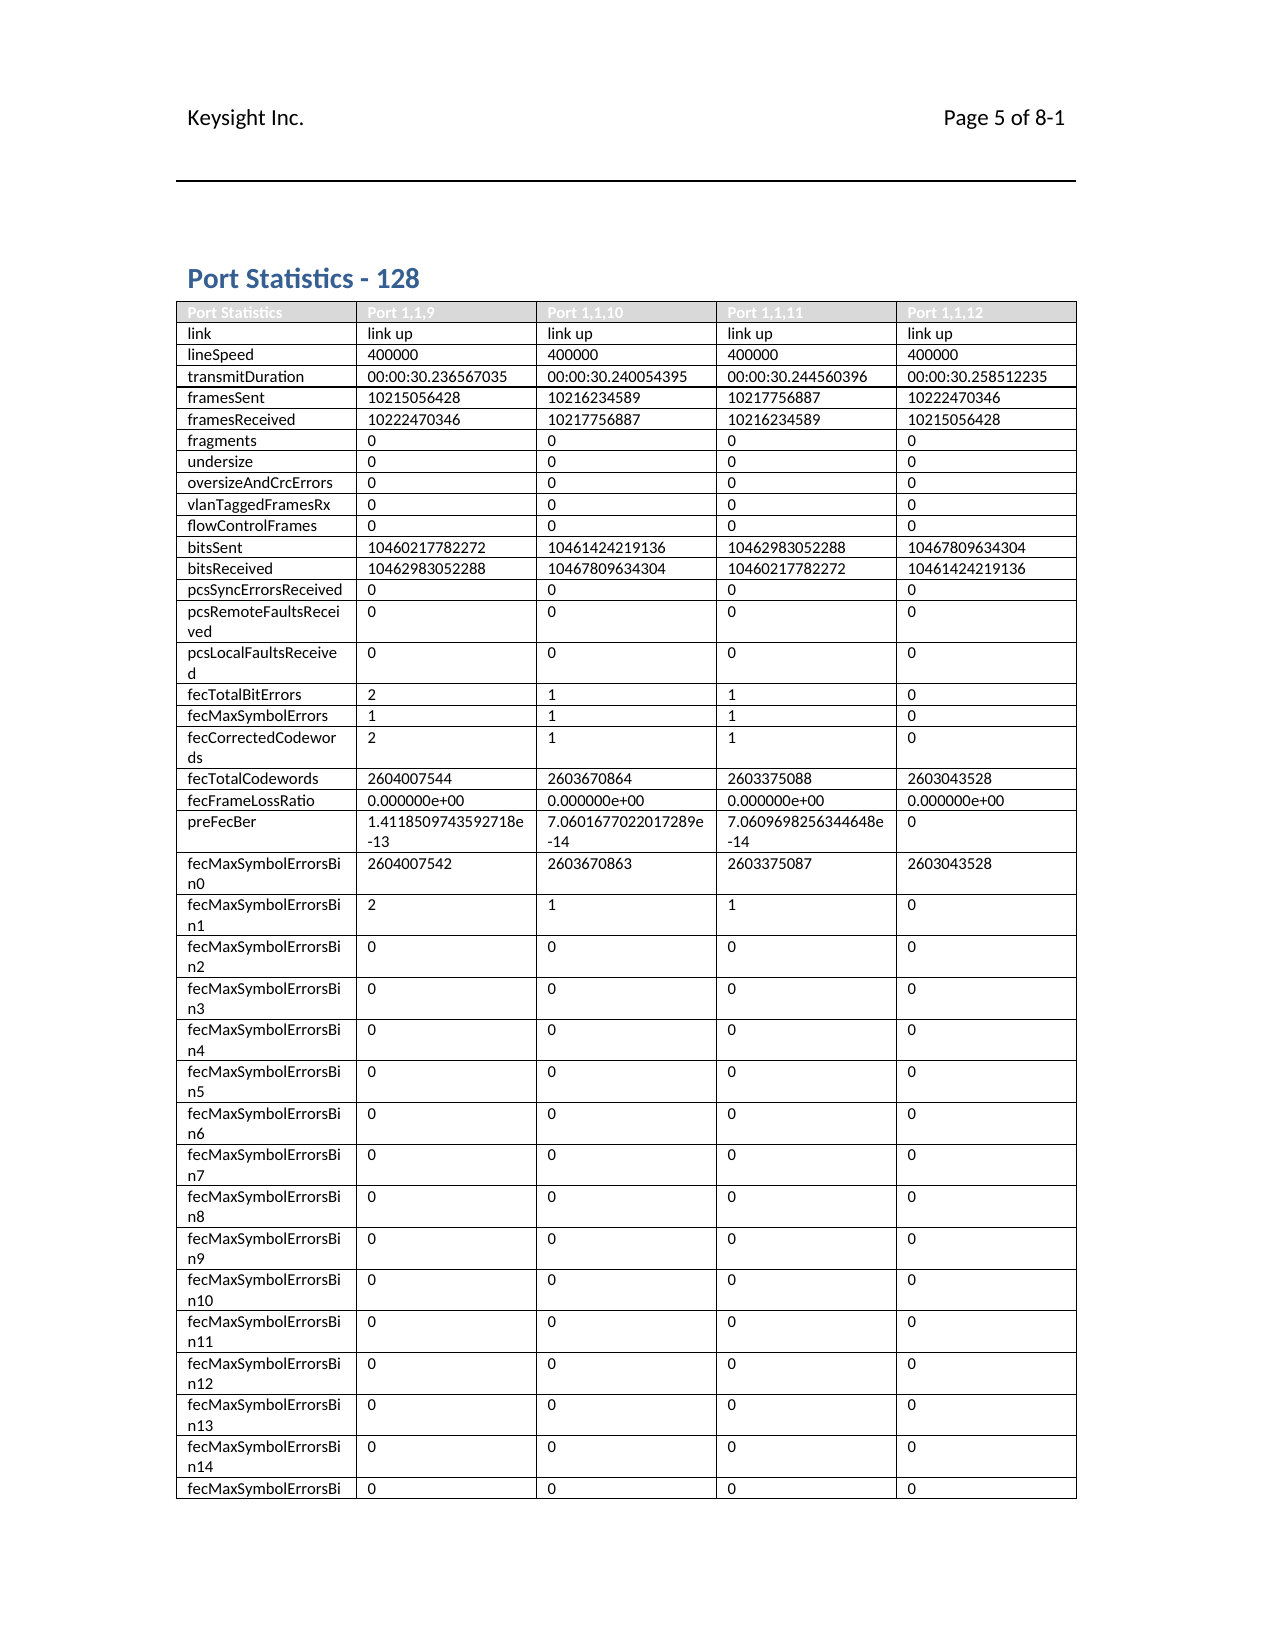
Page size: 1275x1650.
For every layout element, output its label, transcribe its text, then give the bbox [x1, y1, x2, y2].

table_cell 0 [357, 1478, 536, 1498]
table_cell link up [357, 323, 536, 344]
table_cell 0 [537, 1020, 716, 1060]
table_cell 0 [717, 1478, 896, 1498]
table_cell bitsReceived [177, 558, 356, 578]
table_cell fecMaxSymbolErrorsBin0 [177, 853, 356, 894]
table_cell 0 [537, 451, 716, 472]
table_cell fecMaxSymbolErrorsBin12 [177, 1353, 356, 1394]
table_cell lineSpeed [177, 345, 356, 365]
table_cell 10467809634304 [897, 537, 1076, 557]
table_cell 00:00:30.244560396 [717, 366, 896, 386]
table_cell 0 [897, 601, 1076, 642]
table_cell 0 [357, 978, 536, 1019]
table_cell fecMaxSymbolErrorsBin13 [177, 1395, 356, 1435]
table_cell 10461424219136 [537, 537, 716, 557]
table_cell 0 [897, 811, 1076, 852]
table_cell 0 [897, 978, 1076, 1019]
table_cell 2604007542 [357, 853, 536, 894]
table_cell 0 [897, 516, 1076, 536]
table_cell 0 [357, 1228, 536, 1269]
subtitle Port Statistics - 128 [187, 260, 1087, 296]
table_cell 0 [897, 706, 1076, 726]
table_cell 0 [717, 473, 896, 493]
table_cell 0 [357, 1061, 536, 1102]
table_cell 1 [537, 684, 716, 704]
table_cell flowControlFrames [177, 516, 356, 536]
table_cell 0 [357, 1103, 536, 1144]
table_cell 7.0601677022017289e-14 [537, 811, 716, 852]
table_cell 00:00:30.258512235 [897, 366, 1076, 386]
table_cell link up [897, 323, 1076, 344]
table_cell 0 [537, 580, 716, 600]
table_cell 0 [357, 601, 536, 642]
table_cell fecMaxSymbolErrorsBin10 [177, 1270, 356, 1310]
table_cell 0 [717, 643, 896, 683]
table_cell 1 [537, 727, 716, 768]
table_cell fecMaxSymbolErrorsBin4 [177, 1020, 356, 1060]
table_cell 7.0609698256344648e-14 [717, 811, 896, 852]
table_cell fecMaxSymbolErrorsBin14 [177, 1436, 356, 1477]
table_cell 0 [357, 451, 536, 472]
table_cell fecMaxSymbolErrorsBin7 [177, 1145, 356, 1185]
table_cell 10216234589 [717, 409, 896, 429]
table_cell pcsLocalFaultsReceived [177, 643, 356, 683]
table_cell 0 [357, 473, 536, 493]
table_cell 2603043528 [897, 769, 1076, 789]
table_cell 400000 [357, 345, 536, 365]
table_cell 10215056428 [897, 409, 1076, 429]
table_cell transmitDuration [177, 366, 356, 386]
table_cell 0 [537, 516, 716, 536]
table_cell fragments [177, 430, 356, 450]
table_cell 1.4118509743592718e-13 [357, 811, 536, 852]
table_cell 0.000000e+00 [897, 790, 1076, 810]
table_cell 0 [537, 430, 716, 450]
table_cell 0 [537, 978, 716, 1019]
table_cell 10217756887 [537, 409, 716, 429]
table_cell 0 [537, 1145, 716, 1185]
table_cell 0 [537, 494, 716, 514]
table_cell 1 [717, 727, 896, 768]
table_cell 10222470346 [897, 388, 1076, 408]
table_cell 0 [897, 684, 1076, 704]
table_cell fecFrameLossRatio [177, 790, 356, 810]
table_cell fecMaxSymbolErrorsBin9 [177, 1228, 356, 1269]
table_cell 0.000000e+00 [357, 790, 536, 810]
table_cell 1 [537, 706, 716, 726]
table_cell fecMaxSymbolErrorsBin1 [177, 895, 356, 935]
table_cell 0 [897, 1145, 1076, 1185]
table_cell 0 [897, 936, 1076, 977]
table_header Port 1,1,12 [897, 302, 1076, 322]
table_cell link [177, 323, 356, 344]
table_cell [177, 1478, 356, 1498]
table_cell 0 [357, 1311, 536, 1352]
table_cell fecMaxSymbolErrorsBin8 [177, 1186, 356, 1227]
table_cell 10467809634304 [537, 558, 716, 578]
table_cell 0 [897, 727, 1076, 768]
table_cell 2603670864 [537, 769, 716, 789]
table_cell 0 [897, 1270, 1076, 1310]
table_cell fecMaxSymbolErrorsBin5 [177, 1061, 356, 1102]
table_cell fecTotalBitErrors [177, 684, 356, 704]
table_cell fecMaxSymbolErrors [177, 706, 356, 726]
table_cell fecMaxSymbolErrorsBin11 [177, 1311, 356, 1352]
table_cell 0.000000e+00 [717, 790, 896, 810]
table_cell 0 [897, 895, 1076, 935]
table_cell fecCorrectedCodewords [177, 727, 356, 768]
table_cell fecMaxSymbolErrorsBin3 [177, 978, 356, 1019]
table_cell 10222470346 [357, 409, 536, 429]
table_cell 1 [717, 706, 896, 726]
table_header Port 1,1,10 [537, 302, 716, 322]
table_cell 0 [717, 580, 896, 600]
table_cell 10460217782272 [357, 537, 536, 557]
table_cell 0 [717, 1228, 896, 1269]
table_cell 0 [537, 1103, 716, 1144]
table_cell bitsSent [177, 537, 356, 557]
table_cell 400000 [717, 345, 896, 365]
table_cell 0 [897, 1061, 1076, 1102]
table_cell 0 [537, 936, 716, 977]
table_cell 0 [537, 1228, 716, 1269]
table_cell 0 [537, 1061, 716, 1102]
table_cell 0 [717, 451, 896, 472]
table_cell 0 [717, 1145, 896, 1185]
table_cell 0 [897, 473, 1076, 493]
table_cell vlanTaggedFramesRx [177, 494, 356, 514]
table_header Port 1,1,9 [357, 302, 536, 322]
table_cell 0 [717, 1395, 896, 1435]
table_cell link up [717, 323, 896, 344]
table_cell 0 [537, 1270, 716, 1310]
table_cell 0 [717, 978, 896, 1019]
table_cell 1 [717, 895, 896, 935]
table_cell 0 [717, 494, 896, 514]
table_cell pcsSyncErrorsReceived [177, 580, 356, 600]
table_cell 0 [717, 430, 896, 450]
table_cell framesSent [177, 388, 356, 408]
table_cell 0 [537, 1311, 716, 1352]
table_cell 0 [357, 643, 536, 683]
table_cell fecMaxSymbolErrorsBin2 [177, 936, 356, 977]
table_cell 0 [717, 936, 896, 977]
table_cell 0 [357, 1270, 536, 1310]
table_cell oversizeAndCrcErrors [177, 473, 356, 493]
table_cell 0 [897, 643, 1076, 683]
table_cell 0 [357, 1186, 536, 1227]
table_header Port Statistics [177, 302, 356, 322]
table_cell undersize [177, 451, 356, 472]
table_cell 2 [357, 684, 536, 704]
table_cell 2604007544 [357, 769, 536, 789]
table_cell 10217756887 [717, 388, 896, 408]
table_cell 0.000000e+00 [537, 790, 716, 810]
table_cell fecTotalCodewords [177, 769, 356, 789]
table_cell 0 [537, 643, 716, 683]
table_cell 0 [717, 1020, 896, 1060]
table_cell 10461424219136 [897, 558, 1076, 578]
table_cell 0 [357, 516, 536, 536]
table_cell 0 [897, 430, 1076, 450]
table_cell 0 [537, 601, 716, 642]
table_header Port 1,1,11 [717, 302, 896, 322]
table_cell 2 [357, 895, 536, 935]
table_cell 0 [537, 1436, 716, 1477]
table_cell 0 [897, 580, 1076, 600]
table_cell 0 [357, 1020, 536, 1060]
table_cell 0 [537, 473, 716, 493]
table_cell 0 [717, 1311, 896, 1352]
table_cell 1 [717, 684, 896, 704]
table_cell 2603375087 [717, 853, 896, 894]
table_cell 0 [717, 516, 896, 536]
table_cell 0 [717, 601, 896, 642]
table_cell 00:00:30.236567035 [357, 366, 536, 386]
table_cell 0 [537, 1353, 716, 1394]
table_cell 0 [537, 1186, 716, 1227]
table_cell 400000 [537, 345, 716, 365]
table_cell 0 [897, 494, 1076, 514]
table_cell 0 [357, 1395, 536, 1435]
table_cell 10215056428 [357, 388, 536, 408]
table_cell 2603670863 [537, 853, 716, 894]
table_cell 0 [897, 1186, 1076, 1227]
table_cell 0 [357, 580, 536, 600]
table_cell 0 [717, 1103, 896, 1144]
table_cell 0 [717, 1270, 896, 1310]
table_cell 0 [537, 1478, 716, 1498]
table_cell 400000 [897, 345, 1076, 365]
table_cell 2 [357, 727, 536, 768]
table_cell pcsRemoteFaultsReceived [177, 601, 356, 642]
table_cell 0 [897, 1311, 1076, 1352]
table_cell 0 [357, 1353, 536, 1394]
table_cell 0 [357, 936, 536, 977]
table_cell 10462983052288 [357, 558, 536, 578]
table_cell 1 [537, 895, 716, 935]
table_cell 0 [717, 1061, 896, 1102]
table_cell 0 [897, 1103, 1076, 1144]
table_cell 2603043528 [897, 853, 1076, 894]
table_cell 2603375088 [717, 769, 896, 789]
table_cell 0 [357, 494, 536, 514]
table_cell link up [537, 323, 716, 344]
table_cell 0 [717, 1353, 896, 1394]
table_cell 0 [897, 1228, 1076, 1269]
table_cell 0 [897, 1436, 1076, 1477]
table_cell 0 [897, 1020, 1076, 1060]
table_cell 1 [357, 706, 536, 726]
table_cell 0 [897, 1395, 1076, 1435]
table_cell 0 [897, 451, 1076, 472]
table_cell 10462983052288 [717, 537, 896, 557]
table_cell 00:00:30.240054395 [537, 366, 716, 386]
table_cell 10216234589 [537, 388, 716, 408]
table_cell 0 [717, 1186, 896, 1227]
table_cell 10460217782272 [717, 558, 896, 578]
table_cell fecMaxSymbolErrorsBin6 [177, 1103, 356, 1144]
table_cell 0 [357, 430, 536, 450]
table_cell framesReceived [177, 409, 356, 429]
table_cell 0 [357, 1436, 536, 1477]
table_cell 0 [357, 1145, 536, 1185]
table_cell 0 [897, 1478, 1076, 1498]
table_cell 0 [537, 1395, 716, 1435]
table_cell 0 [717, 1436, 896, 1477]
table_cell 0 [897, 1353, 1076, 1394]
table_cell preFecBer [177, 811, 356, 852]
